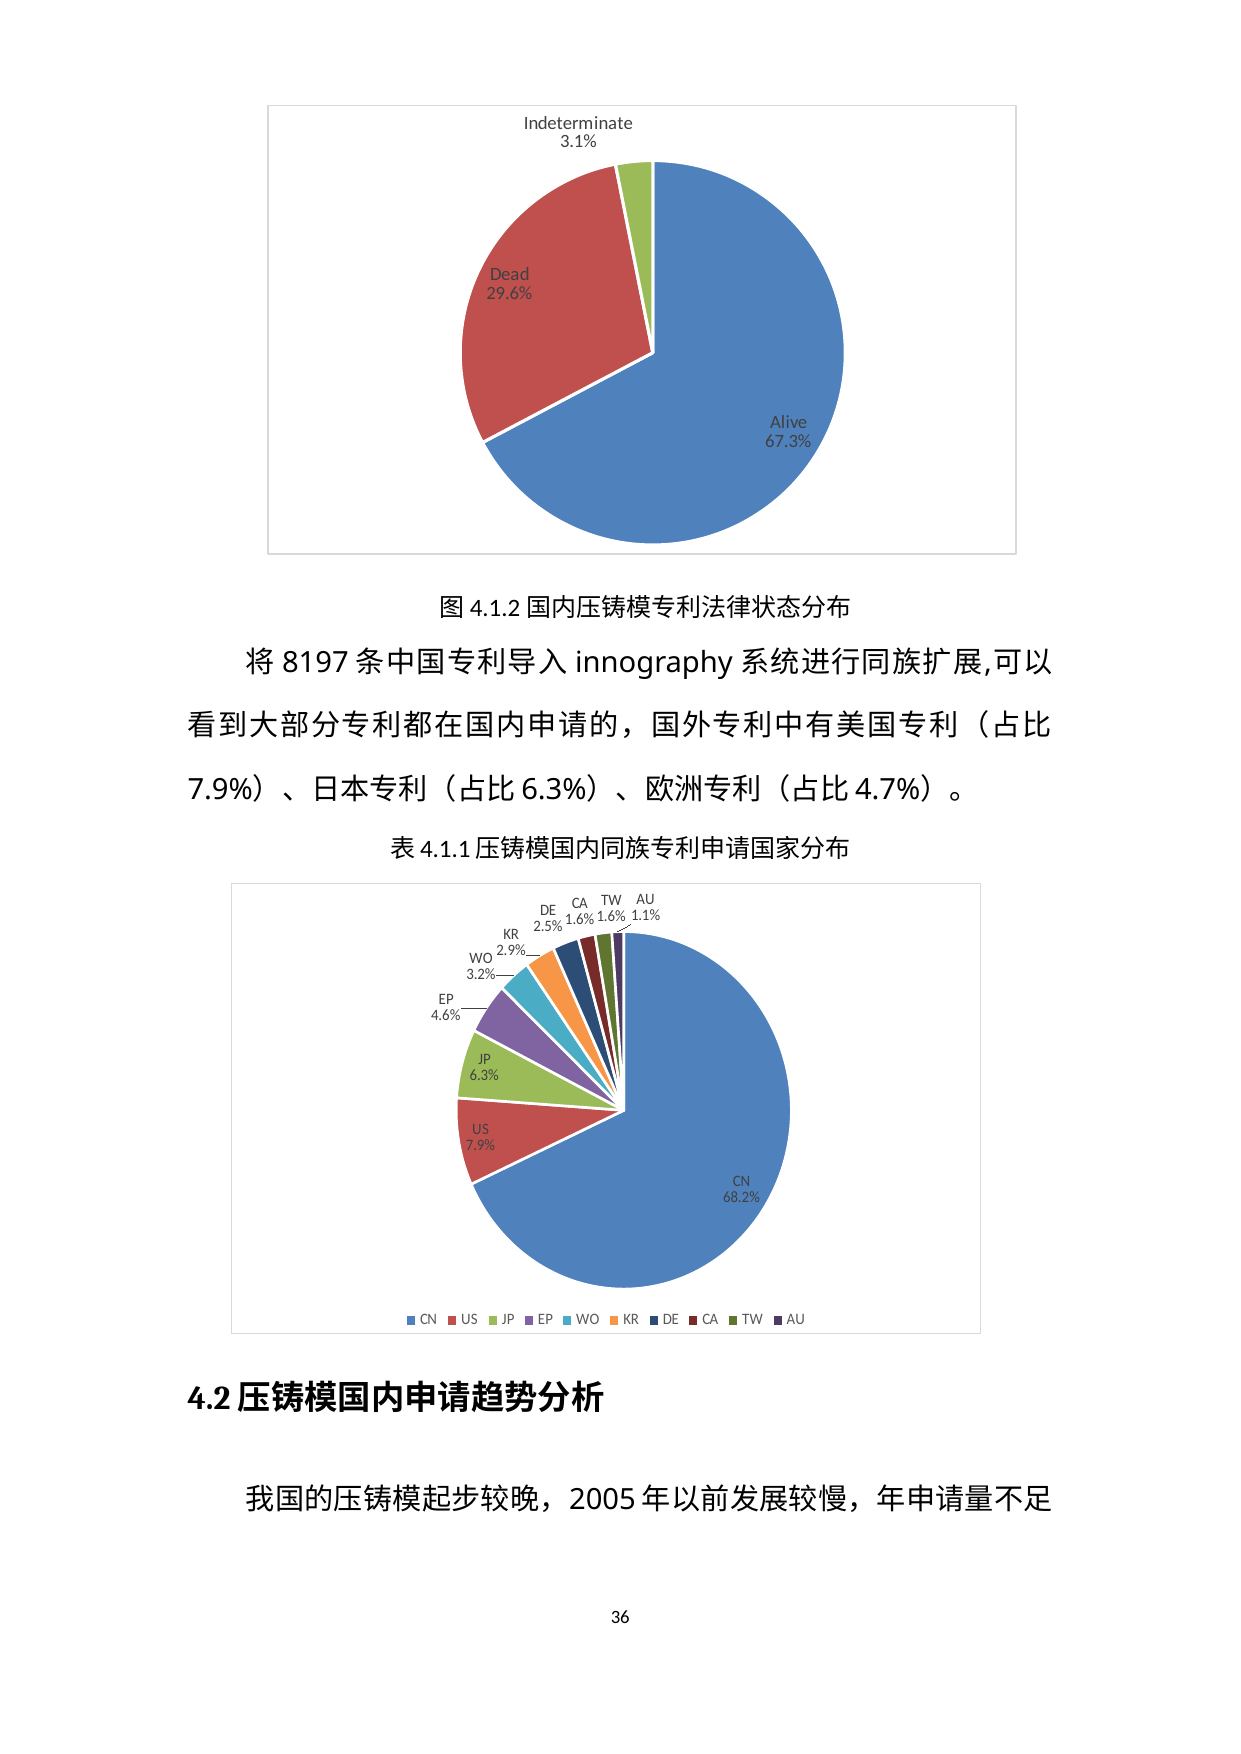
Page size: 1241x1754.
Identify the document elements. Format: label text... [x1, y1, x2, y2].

text 图4.1.2 国内压铸模专利法律状态分布 [187, 573, 1053, 638]
text 表4.1.1压铸模国内同族专利申请国家分布 [187, 829, 1053, 865]
text 将8197条中国专利导入innography系统进行同族扩展,可以看到大部分专利都在国内申请的，国外专利中有美国专利（占比7.9%）、日本专利（占比6.3%）、欧洲专利（占比4.7%）。 [187, 638, 1053, 808]
subtitle 4.2 压铸模国内申请趋势分析 [187, 1363, 1053, 1428]
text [187, 1464, 1053, 1529]
